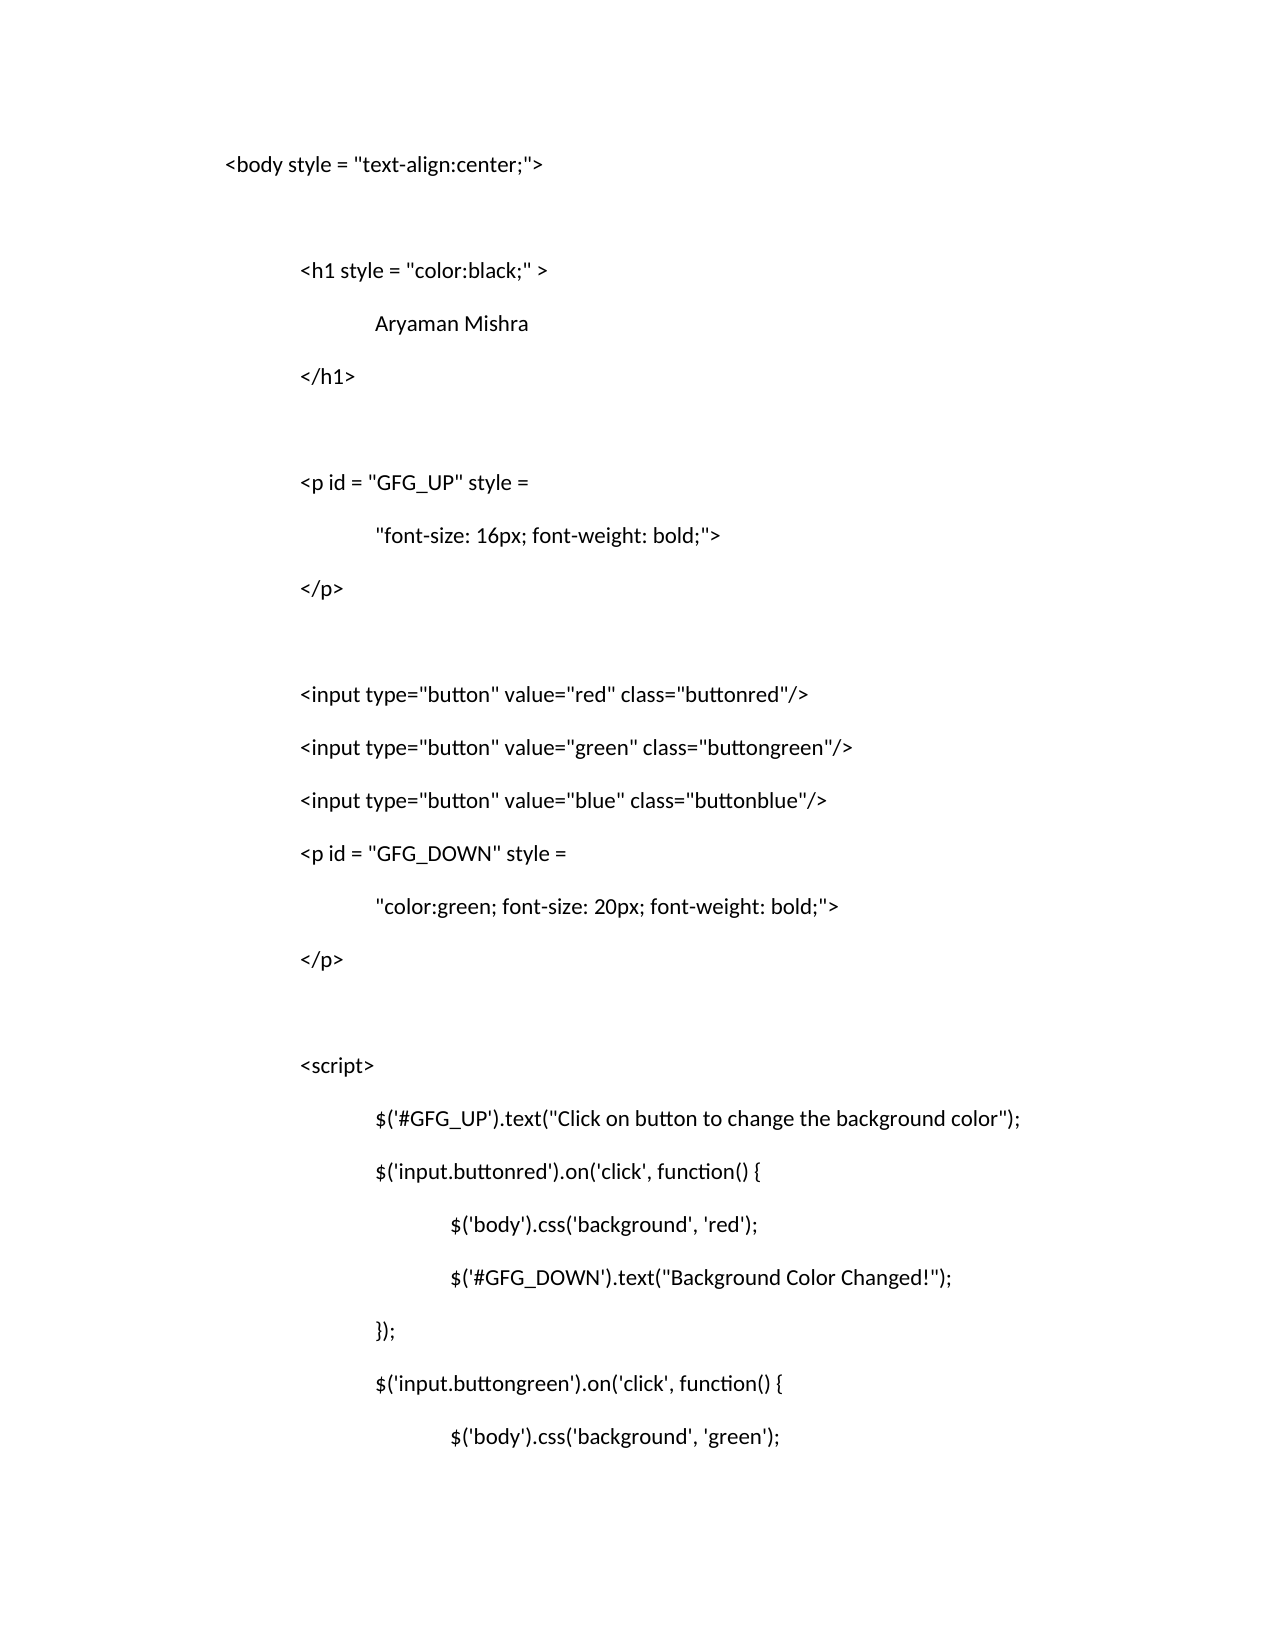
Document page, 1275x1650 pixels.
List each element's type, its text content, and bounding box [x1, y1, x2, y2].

text <p id = "GFG_UP" style = [150, 468, 1125, 496]
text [150, 1263, 1125, 1291]
text }); [150, 1316, 1125, 1344]
text $('body').css('background', 'green'); [150, 1422, 1125, 1451]
text Aryaman Mishra [150, 309, 1125, 337]
text "color:green; font-size: 20px; font-weight: bold;"> [150, 892, 1125, 920]
text <p id = "GFG_DOWN" style = [150, 839, 1125, 867]
text </h1> [150, 362, 1125, 390]
text $('input.buttonred').on('click', function() { [150, 1157, 1125, 1185]
text <input type="button" value="red" class="buttonred"/> [150, 680, 1125, 708]
text <input type="button" value="blue" class="buttonblue"/> [150, 786, 1125, 814]
text </p> [150, 945, 1125, 973]
text $('input.buttongreen').on('click', function() { [150, 1369, 1125, 1397]
text $('#GFG_UP').text("Click on button to change the background color"); [150, 1104, 1125, 1132]
text <script> [150, 1051, 1125, 1079]
text "font-size: 16px; font-weight: bold;"> [150, 521, 1125, 549]
text </p> [150, 574, 1125, 602]
text <body style = "text-align:center;"> [150, 150, 1125, 178]
text <input type="button" value="green" class="buttongreen"/> [150, 733, 1125, 761]
text $('body').css('background', 'red'); [150, 1210, 1125, 1238]
text <h1 style = "color:black;" > [150, 256, 1125, 284]
